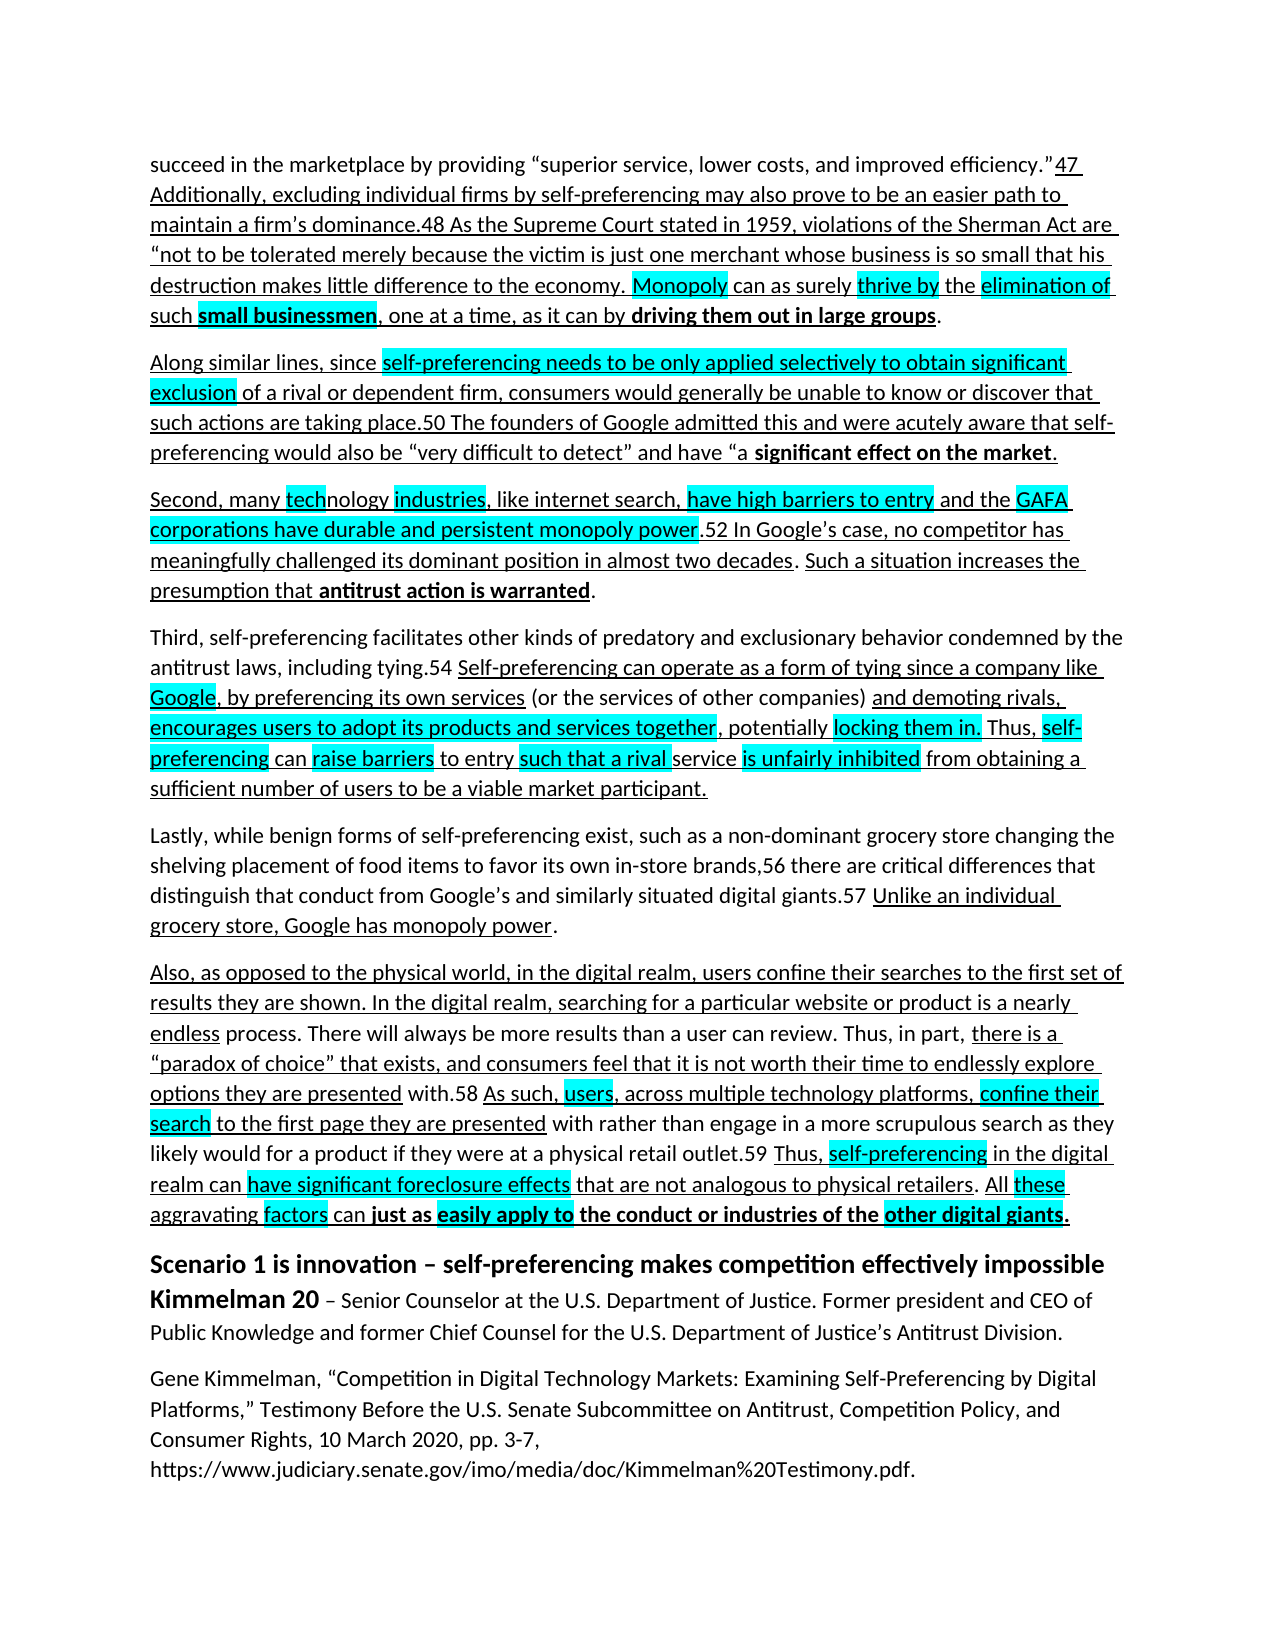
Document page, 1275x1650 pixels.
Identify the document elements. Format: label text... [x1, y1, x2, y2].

subtitle Scenario 1 is innovation – self-preferencing makes competition effectively impossible [150, 1247, 1125, 1280]
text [150, 150, 1125, 329]
text Kimmelman 20 – Senior Counselor at the U.S. Department of Justice. Former president and CEO of Public Knowledge and former Chief Counsel for the U.S. Department of Justice’s Antitrust Division. [150, 1282, 1125, 1346]
text Lastly, while benign forms of self-preferencing exist, such as a non-dominant grocery store changing the shelving placement of food items to favor its own in-store brands,56 there are critical differences that distinguish that conduct from Google’s and similarly situated digital giants.57 Unlike an individual grocery store, Google has monopoly power. [150, 821, 1125, 939]
text Along similar lines, since self-preferencing needs to be only applied selectively to obtain significant exclusion of a rival or dependent firm, consumers would generally be unable to know or discover that such actions are taking place.50 The founders of Google admitted this and were acutely aware that self-preferencing would also be “very difficult to detect” and have “a significant effect on the market. [150, 348, 1125, 467]
text Also, as opposed to the physical world, in the digital realm, users confine their searches to the first set of results they are shown. In the digital realm, searching for a particular website or product is a nearly endless process. There will always be more results than a user can review. Thus, in part, there is a “paradox of choice” that exists, and consumers feel that it is not worth their time to endlessly explore options they are presented with.58 As such, users, across multiple technology platforms, confine their search to the first page they are presented with rather than engage in a more scrupulous search as they likely would for a product if they were at a physical retail outlet.59 Thus, self-preferencing in the digital realm can have significant foreclosure effects that are not analogous to physical retailers. All these aggravating factors can just as easily apply to the conduct or industries of the other digital giants. [150, 958, 1125, 1228]
text Third, self-preferencing facilitates other kinds of predatory and exclusionary behavior condemned by the antitrust laws, including tying.54 Self-preferencing can operate as a form of tying since a company like Google, by preferencing its own services (or the services of other companies) and demoting rivals, encourages users to adopt its products and services together, potentially locking them in. Thus, self-preferencing can raise barriers to entry such that a rival service is unfairly inhibited from obtaining a sufficient number of users to be a viable market participant. [150, 623, 1125, 802]
text Gene Kimmelman, “Competition in Digital Technology Markets: Examining Self-Preferencing by Digital Platforms,” Testimony Before the U.S. Senate Subcommittee on Antitrust, Competition Policy, and Consumer Rights, 10 March 2020, pp. 3-7, https://www.judiciary.senate.gov/imo/media/doc/Kimmelman%20Testimony.pdf. [150, 1364, 1125, 1483]
text Second, many technology industries, like internet search, have high barriers to entry and the GAFA corporations have durable and persistent monopoly power.52 In Google’s case, no competitor has meaningfully challenged its dominant position in almost two decades. Such a situation increases the presumption that antitrust action is warranted. [150, 485, 1125, 604]
